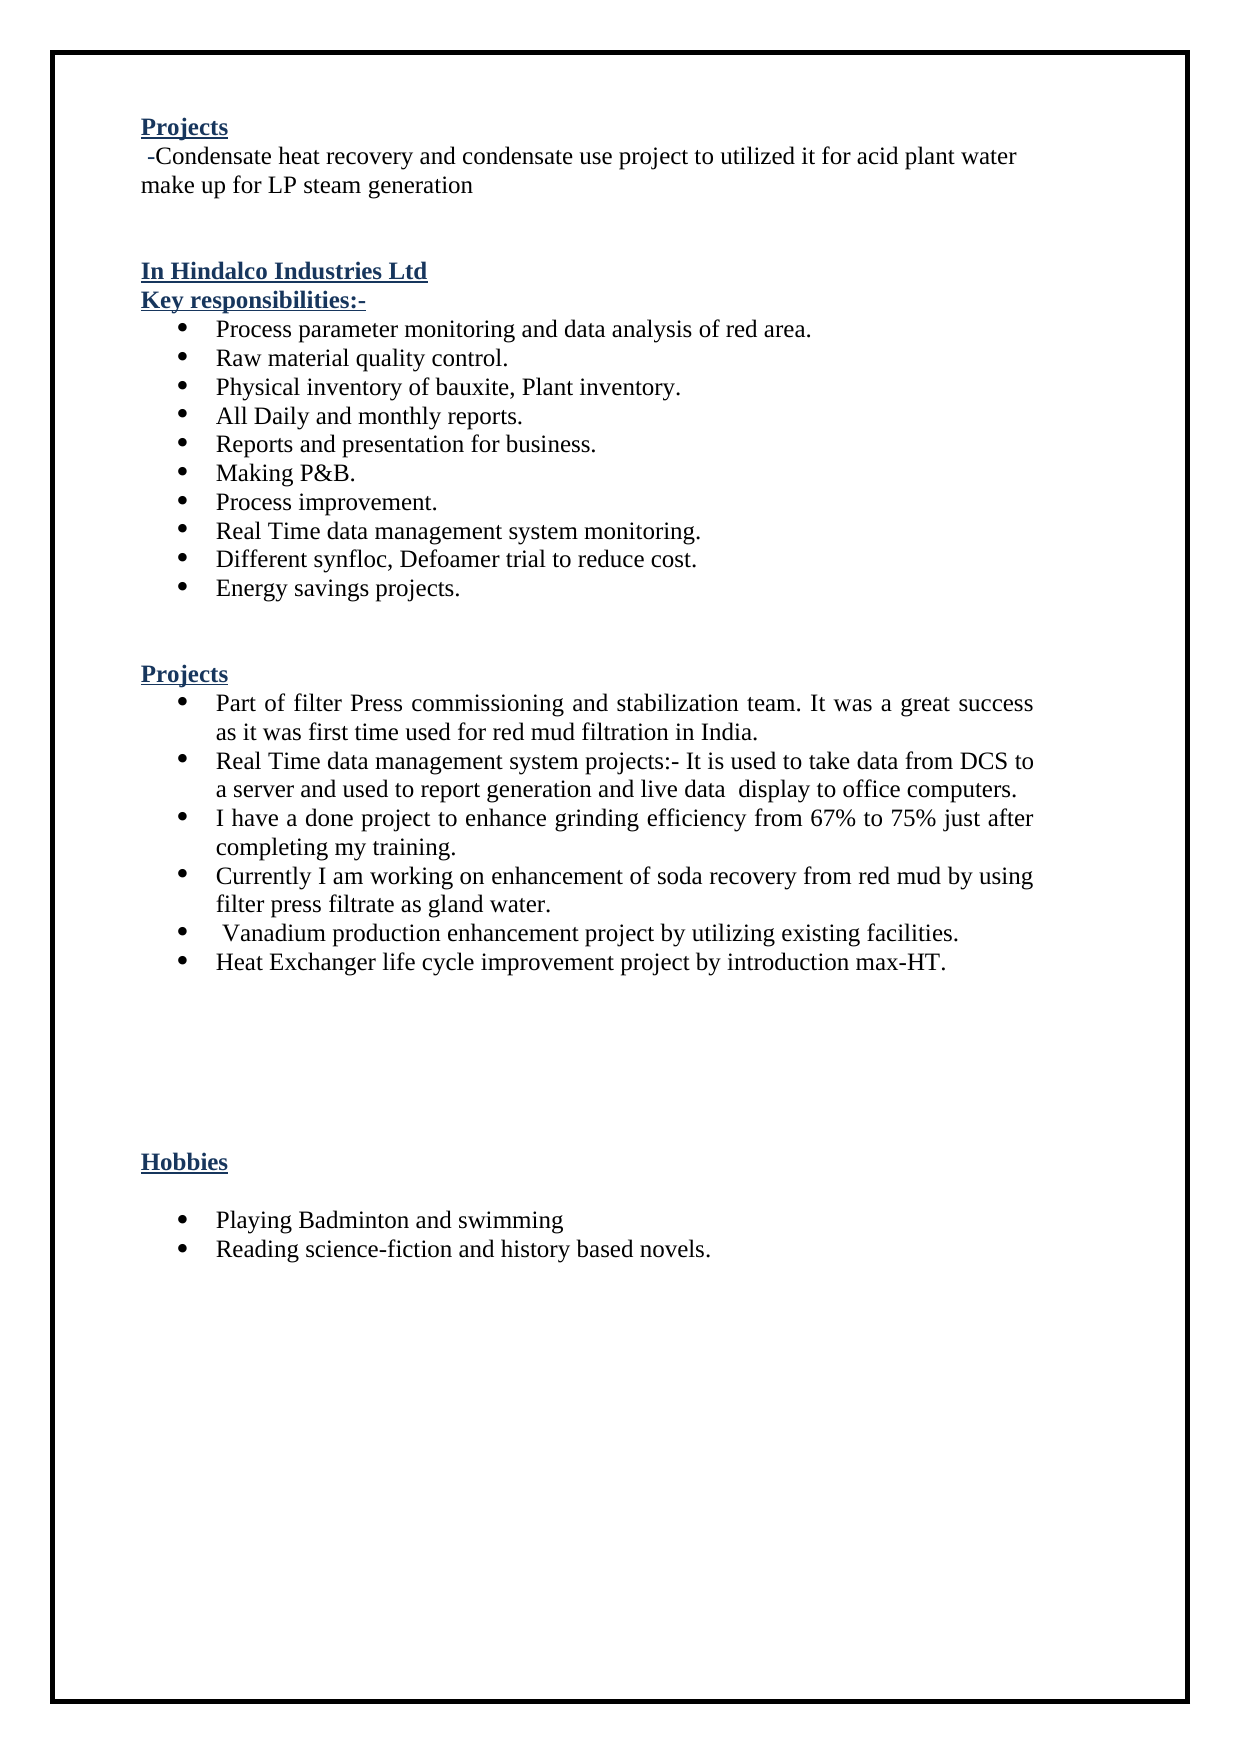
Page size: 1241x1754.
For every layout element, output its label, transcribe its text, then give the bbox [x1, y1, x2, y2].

list Making P&B. [178, 457, 1035, 486]
list Raw material quality control. [178, 342, 1035, 371]
list Process improvement. [178, 486, 1035, 515]
text Hobbies [141, 1147, 1053, 1176]
list Playing Badminton and swimming [178, 1205, 1053, 1234]
text Key responsibilities:- [141, 285, 1053, 314]
list Heat Exchanger life cycle improvement project by introduction max-HT. [178, 946, 1035, 975]
list Physical inventory of bauxite, Plant inventory. [178, 371, 1035, 400]
list Reports and presentation for business. [178, 429, 1035, 457]
list Real Time data management system monitoring. [178, 515, 1035, 544]
text Projects [141, 112, 1053, 141]
text -Condensate heat recovery and condensate use project to utilized it for acid plant water make up for LP steam generation [141, 141, 1053, 199]
list Currently I am working on enhancement of soda recovery from red mud by using filter press filtrate as gland water. [178, 860, 1035, 917]
list Energy savings projects. [178, 572, 1035, 601]
list Process parameter monitoring and data analysis of red area. [178, 314, 1035, 342]
list Reading science-fiction and history based novels. [178, 1234, 1053, 1291]
list All Daily and monthly reports. [178, 400, 1035, 429]
text In Hindalco Industries Ltd [141, 256, 1053, 285]
list Real Time data management system projects:- It is used to take data from DCS to a server and used to report generation and live data display to office computers. [178, 745, 1035, 802]
list Vanadium production enhancement project by utilizing existing facilities. [178, 917, 1035, 946]
list Different synfloc, Defoamer trial to reduce cost. [178, 544, 1035, 572]
list I have a done project to enhance grinding efficiency from 67% to 75% just after completing my training. [178, 802, 1035, 860]
text Projects [141, 659, 1053, 687]
list Part of filter Press commissioning and stabilization team. It was a great success as it was first time used for red mud filtration in India. [178, 687, 1035, 745]
